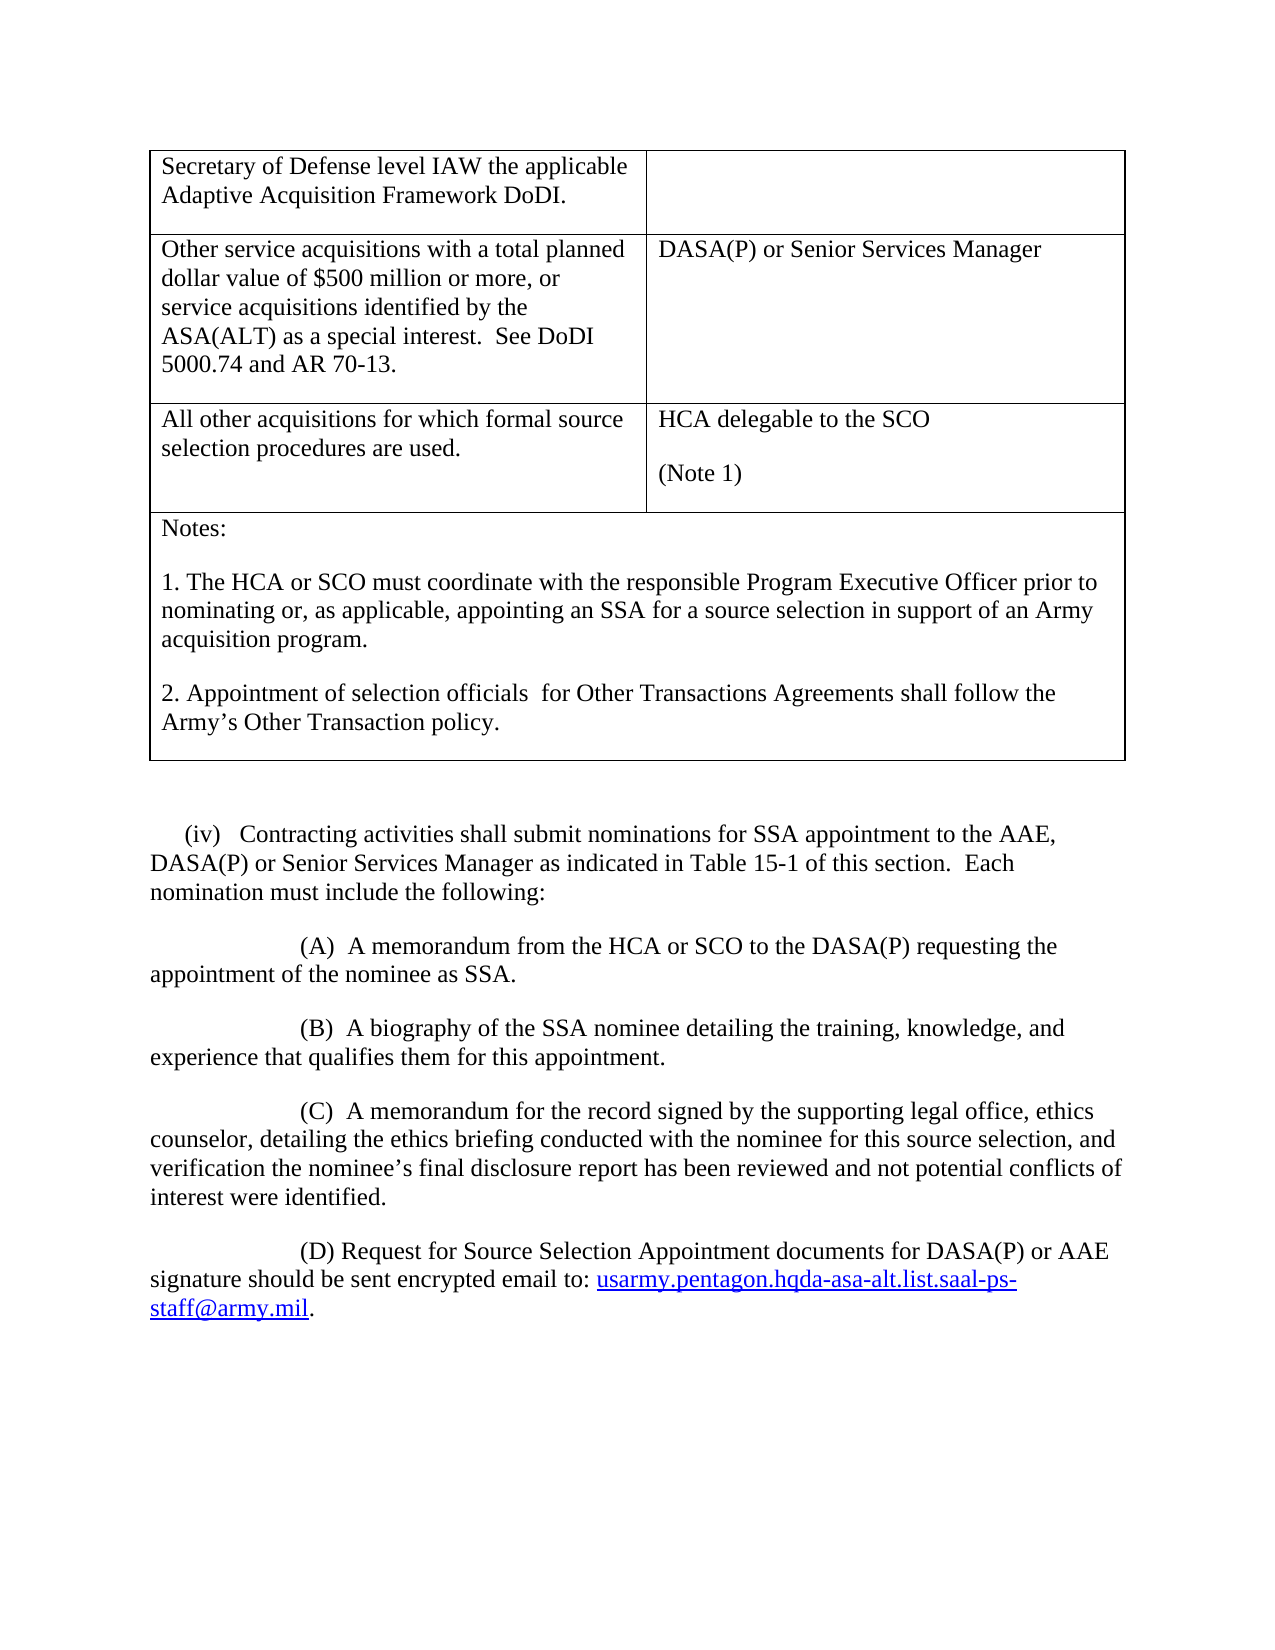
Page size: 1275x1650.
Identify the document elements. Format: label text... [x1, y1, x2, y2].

text (B) A biography of the SSA nominee detailing the training, knowledge, and experience that qualifies them for this appointment. [150, 1013, 1125, 1071]
table_cell Notes: 1. The HCA or SCO must coordinate with the responsible Program Executive Officer prior to nominating or, as applicable, appointing an SSA for a source selection in support of an Army acquisition program. 2. Appointment of selection officials for Other Transactions Agreements shall follow the Army’s Other Transaction policy. [151, 513, 1124, 760]
table_cell HCA delegable to the SCO (Note 1) [647, 404, 1124, 512]
table_cell All other acquisitions for which formal source selection procedures are used. [151, 404, 646, 512]
text (iv) Contracting activities shall submit nominations for SSA appointment to the AAE, DASA(P) or Senior Services Manager as indicated in Table 15-1 of this section. Each nomination must include the following: [150, 819, 1125, 906]
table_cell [151, 151, 646, 233]
table_cell DASA(P) or Senior Services Manager [647, 235, 1124, 403]
text (D) Request for Source Selection Appointment documents for DASA(P) or AAE signature should be sent encrypted email to: usarmy.pentagon.hqda-asa-alt.list.saal-ps-staff@army.mil. [150, 1236, 1125, 1322]
table_cell Other service acquisitions with a total planned dollar value of $500 million or more, or service acquisitions identified by the ASA(ALT) as a special interest. See DoDI 5000.74 and AR 70-13. [151, 235, 646, 403]
text (C) A memorandum for the record signed by the supporting legal office, ethics counselor, detailing the ethics briefing conducted with the nominee for this source selection, and verification the nominee’s final disclosure report has been reviewed and not potential conflicts of interest were identified. [150, 1096, 1125, 1211]
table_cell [647, 151, 1124, 233]
text (A) A memorandum from the HCA or SCO to the DASA(P) requesting the appointment of the nominee as SSA. [150, 931, 1125, 988]
